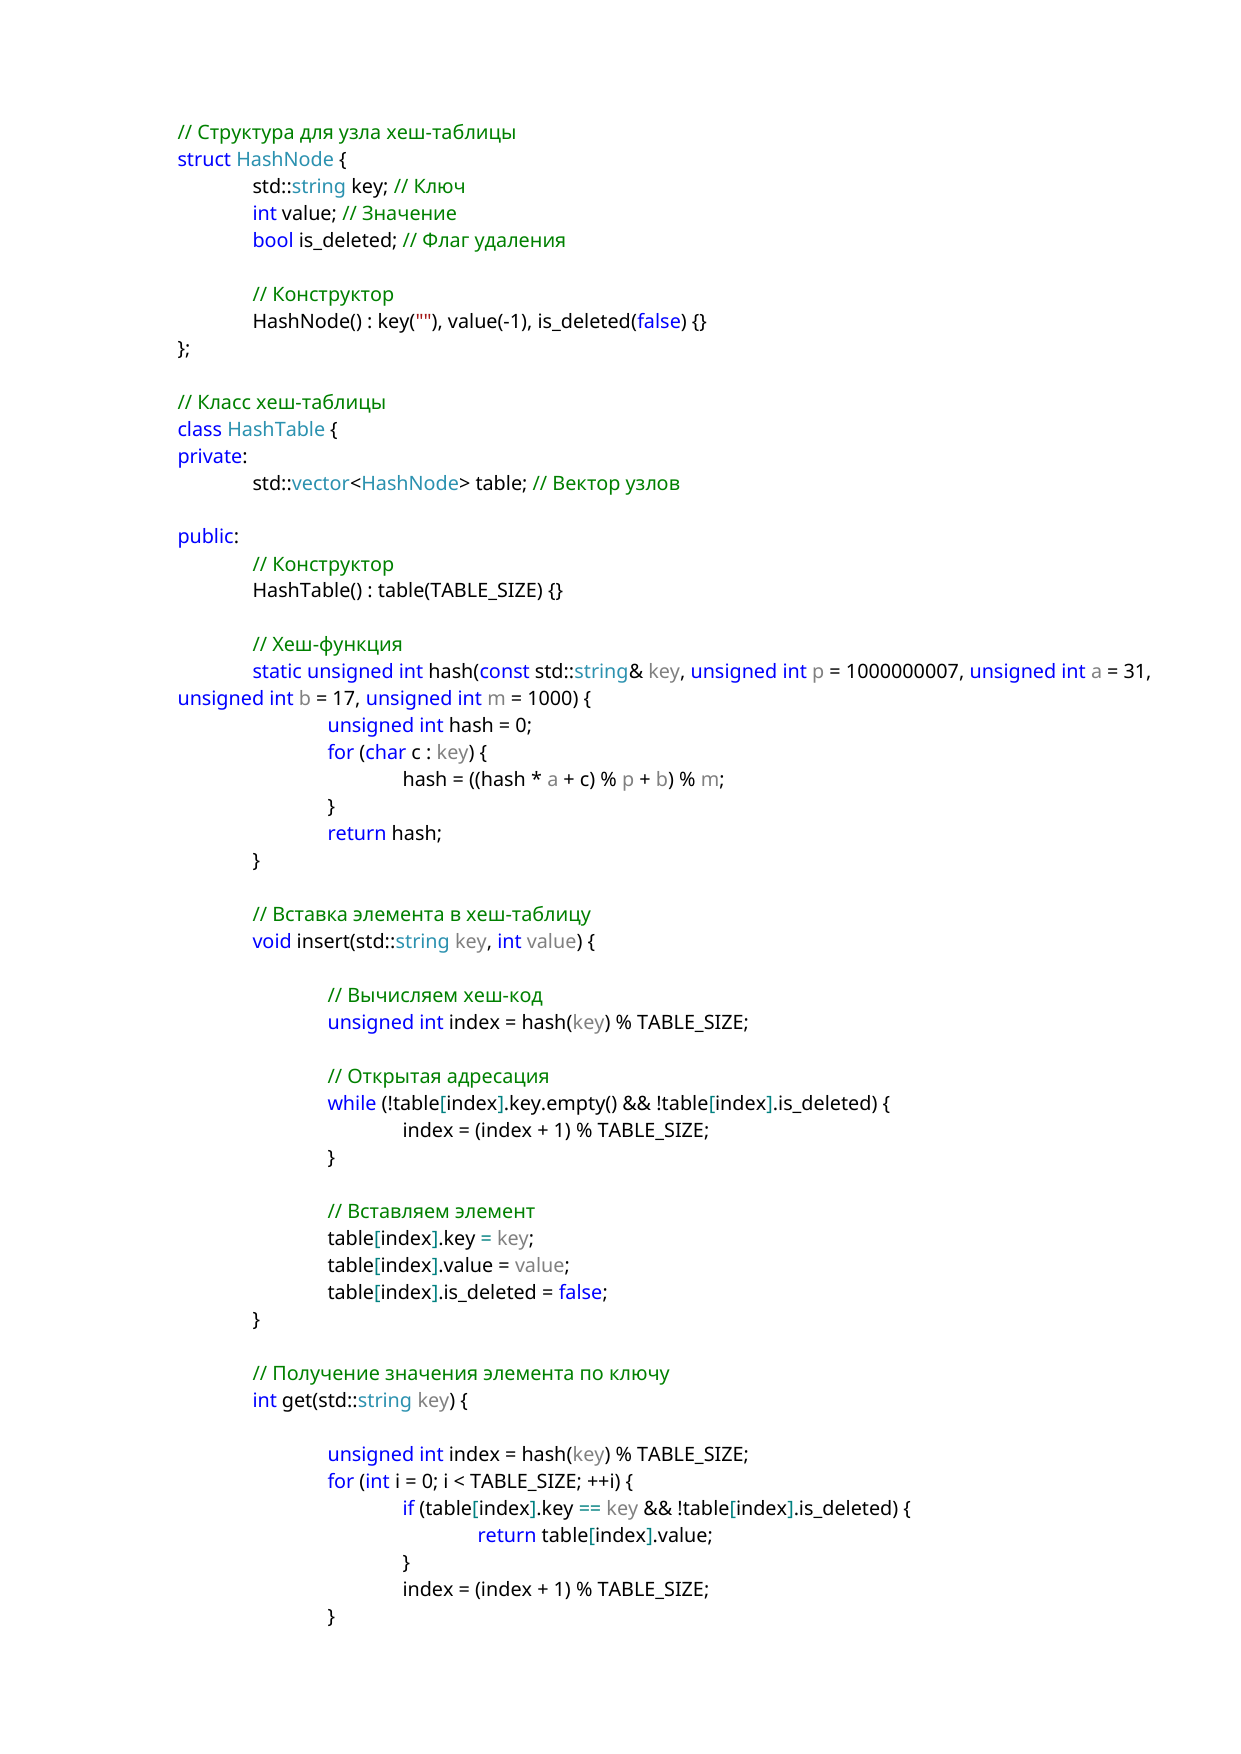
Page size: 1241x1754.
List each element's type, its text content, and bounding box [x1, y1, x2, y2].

text unsigned int index = hash(key) % TABLE_SIZE; [177, 1440, 1152, 1467]
text // Конструктор [177, 550, 1152, 577]
text if (table[index].key == key && !table[index].is_deleted) { [177, 1494, 1152, 1521]
text // Открытая адресация [177, 1062, 1152, 1089]
text // Хеш-функция [177, 631, 1152, 658]
text public: [177, 523, 1152, 550]
text bool is_deleted; // Флаг удаления [177, 226, 1152, 253]
text std::string key; // Ключ [177, 172, 1152, 199]
text } [177, 1143, 1152, 1170]
text class HashTable { [177, 415, 1152, 442]
text }; [177, 334, 1152, 361]
text HashNode() : key(""), value(-1), is_deleted(false) {} [177, 307, 1152, 334]
text std::vector<HashNode> table; // Вектор узлов [177, 469, 1152, 496]
text return hash; [177, 819, 1152, 847]
text } [177, 1305, 1152, 1332]
text } [177, 793, 1152, 819]
text private: [177, 442, 1152, 469]
text return table[index].value; [177, 1521, 1152, 1548]
text // Класс хеш-таблицы [177, 388, 1152, 415]
text for (char c : key) { [177, 739, 1152, 766]
text // Структура для узла хеш-таблицы [177, 118, 1152, 145]
text // Вставка элемента в хеш-таблицу [177, 901, 1152, 927]
text // Вставляем элемент [177, 1197, 1152, 1224]
text void insert(std::string key, int value) { [177, 927, 1152, 954]
text table[index].key = key; [177, 1224, 1152, 1251]
text // Конструктор [177, 280, 1152, 307]
text } [177, 847, 1152, 873]
text // Вычисляем хеш-код [177, 981, 1152, 1008]
text int value; // Значение [177, 199, 1152, 226]
text for (int i = 0; i < TABLE_SIZE; ++i) { [177, 1467, 1152, 1494]
text struct HashNode { [177, 145, 1152, 172]
text HashTable() : table(TABLE_SIZE) {} [177, 577, 1152, 604]
text unsigned int index = hash(key) % TABLE_SIZE; [177, 1008, 1152, 1035]
text table[index].value = value; [177, 1251, 1152, 1278]
text index = (index + 1) % TABLE_SIZE; [177, 1575, 1152, 1602]
text unsigned int hash = 0; [177, 712, 1152, 739]
text index = (index + 1) % TABLE_SIZE; [177, 1116, 1152, 1143]
text while (!table[index].key.empty() && !table[index].is_deleted) { [177, 1089, 1152, 1116]
text } [177, 1602, 1152, 1629]
text table[index].is_deleted = false; [177, 1278, 1152, 1305]
text static unsigned int hash(const std::string& key, unsigned int p = 1000000007, unsigned int a = 31, unsigned int b = 17, unsigned int m = 1000) { [177, 658, 1152, 712]
text } [177, 1548, 1152, 1575]
text hash = ((hash * a + c) % p + b) % m; [177, 766, 1152, 793]
text // Получение значения элемента по ключу [177, 1359, 1152, 1386]
text int get(std::string key) { [177, 1386, 1152, 1413]
